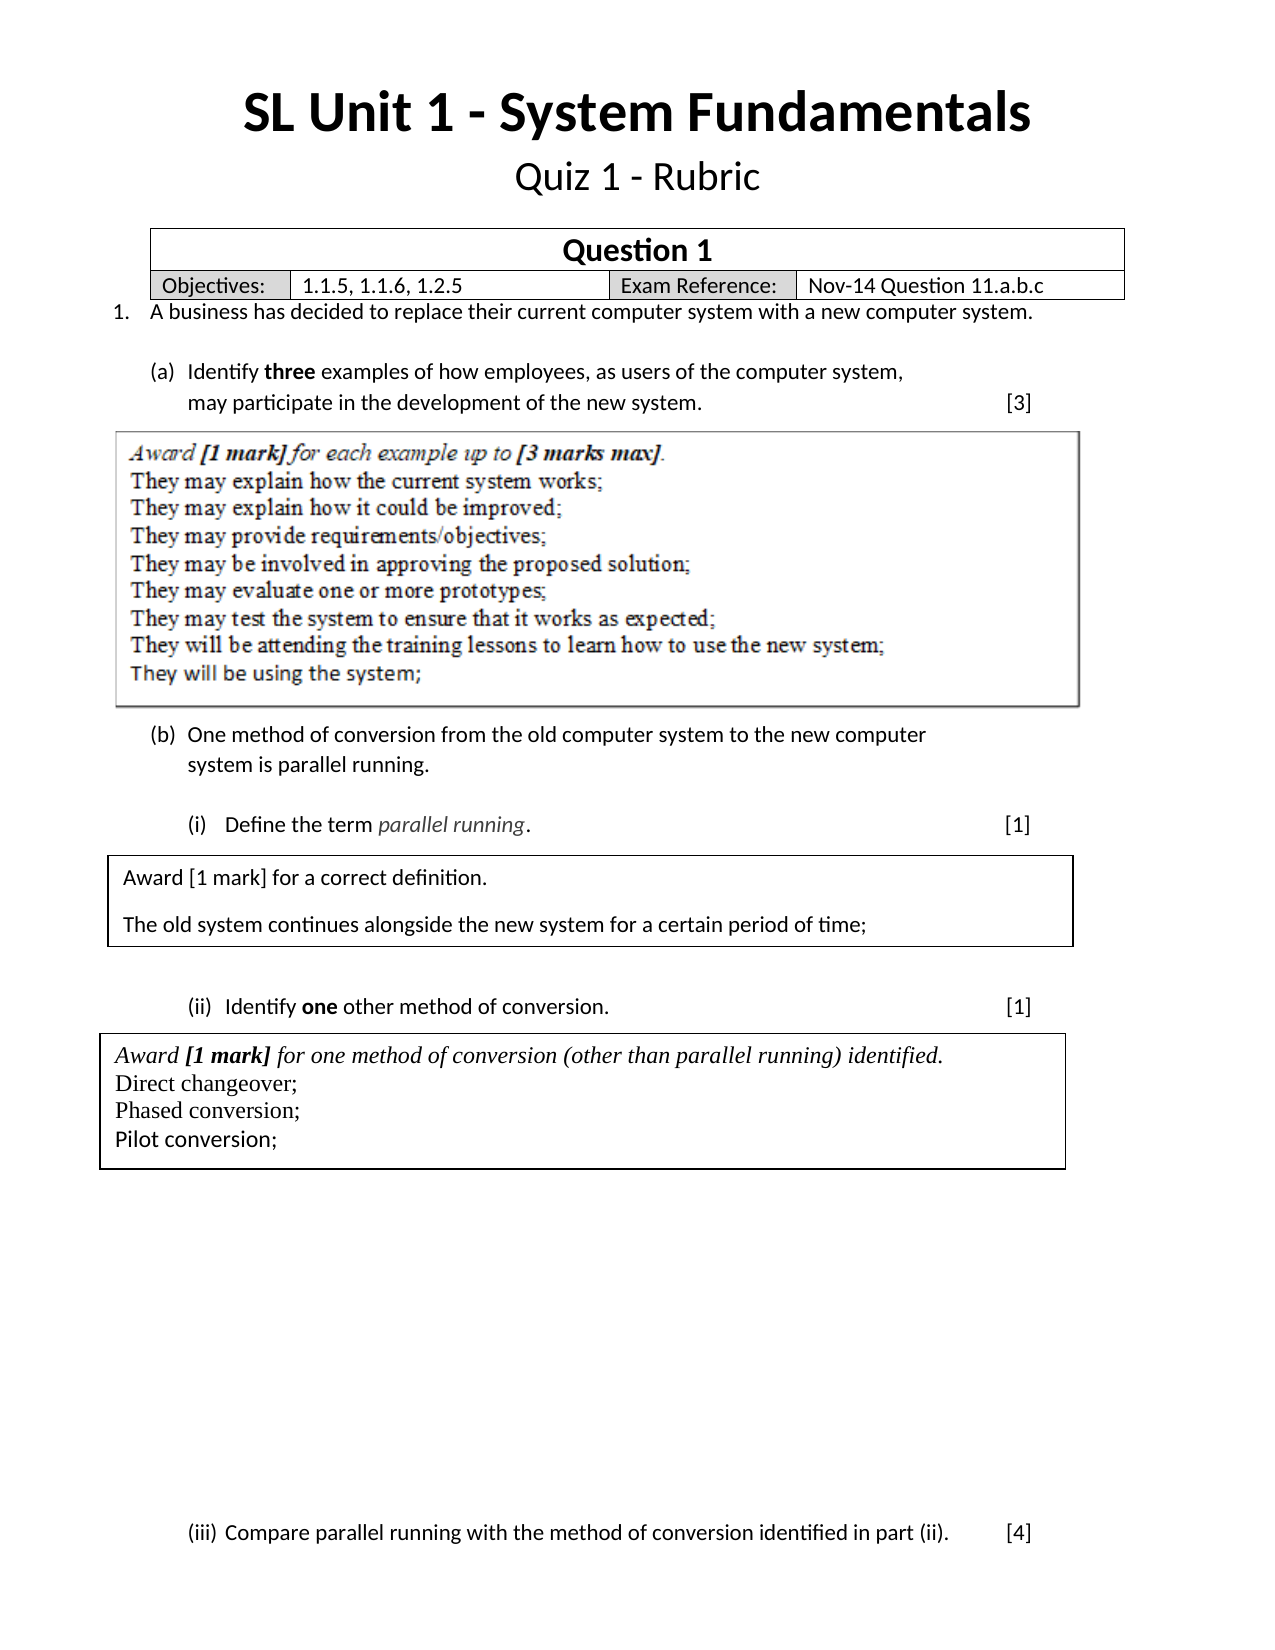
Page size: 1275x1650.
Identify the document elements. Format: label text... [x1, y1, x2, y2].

list Define the term parallel running. [1] [187, 811, 1200, 990]
list One method of conversion from the old computer system to the new computer system is parallel running. [150, 720, 1200, 808]
list Identify one other method of conversion. [1] [187, 992, 1200, 1171]
table_cell Nov-14 Question 11.a.b.c [797, 271, 1124, 299]
text SL Unit 1 - System Fundamentals Quiz 1 - Rubric [75, 75, 1200, 231]
table_header Question 1 [151, 229, 1124, 270]
list Compare parallel running with the method of conversion identified in part (ii). [4] [187, 1518, 1200, 1546]
table_cell 1.1.5, 1.1.6, 1.2.5 [291, 271, 609, 299]
list Identify three examples of how employees, as users of the computer system, may participate in the development of the new system. [3] [150, 357, 1200, 718]
list A business has decided to replace their current computer system with a new computer system. [112, 297, 1200, 355]
picture [115, 431, 150, 712]
table_cell Exam Reference: [610, 271, 796, 299]
table_cell Objectives: [151, 271, 290, 299]
